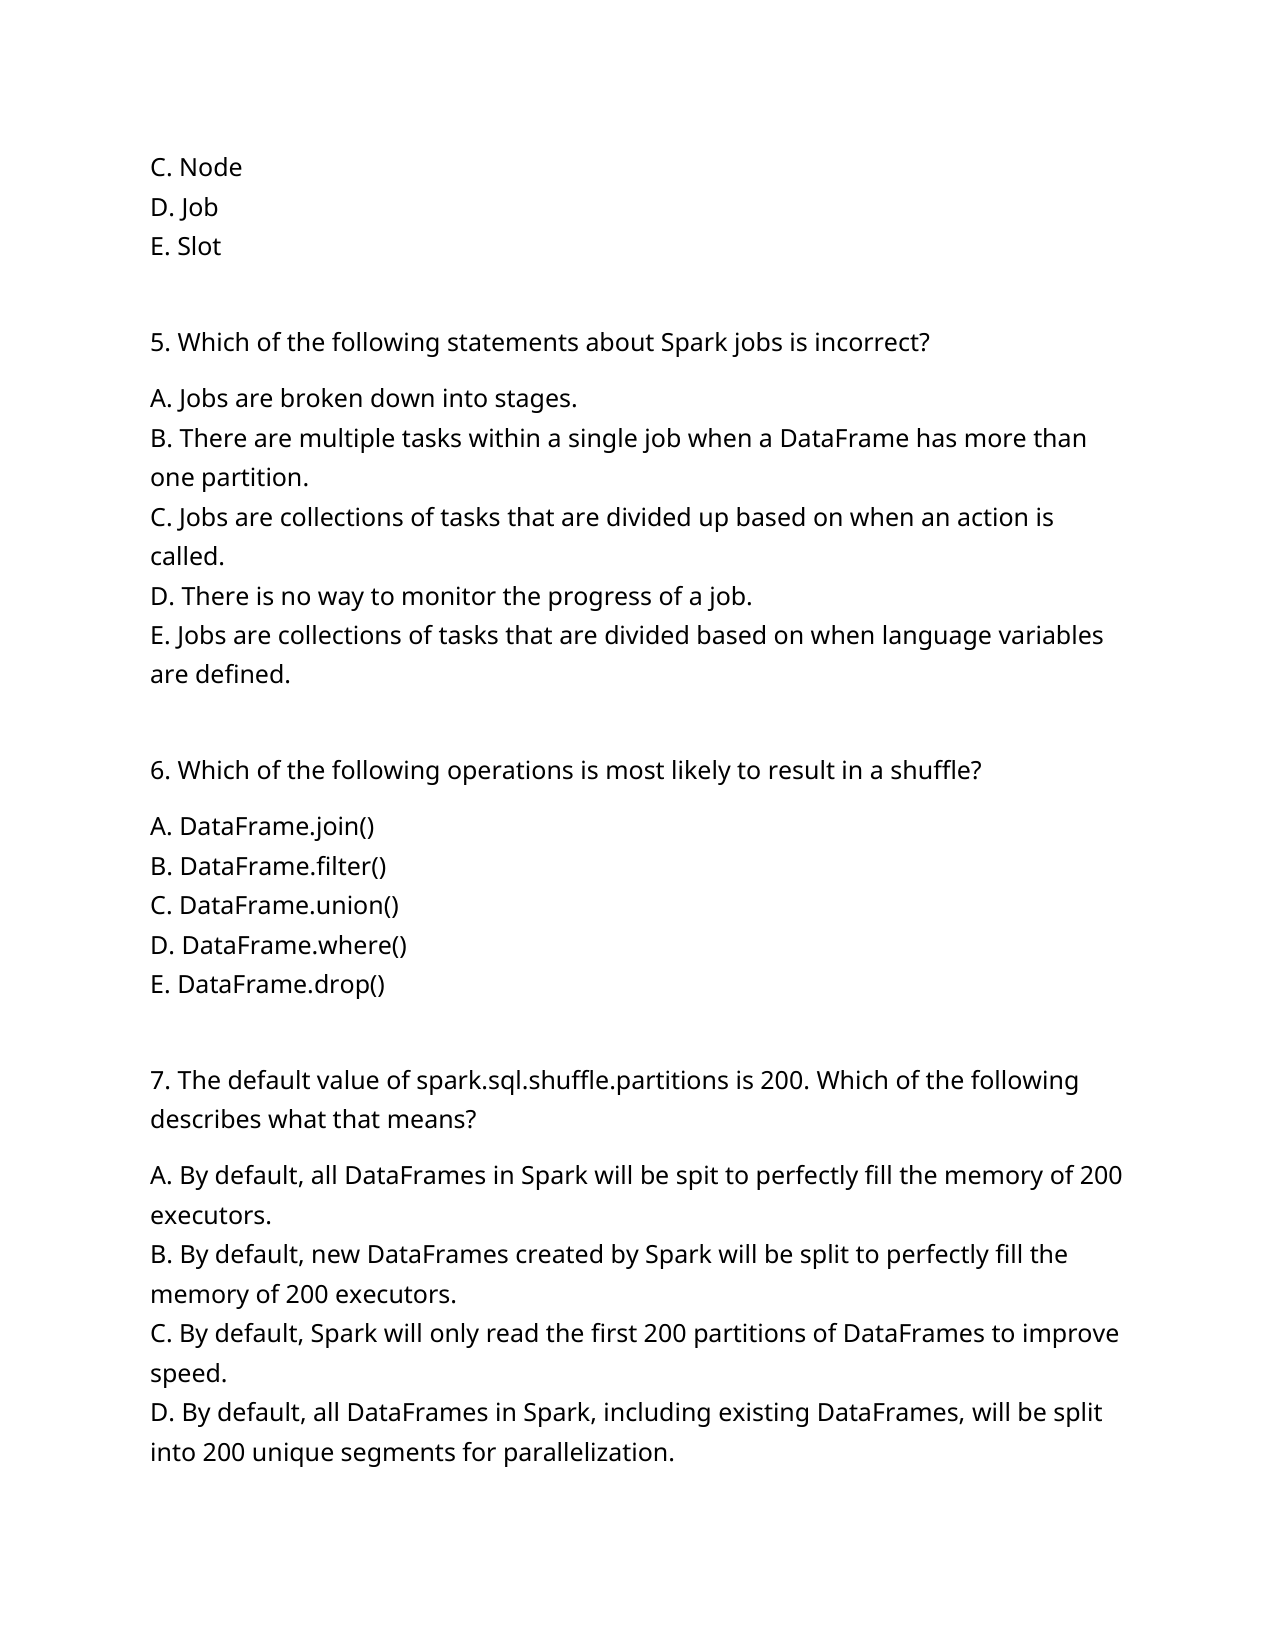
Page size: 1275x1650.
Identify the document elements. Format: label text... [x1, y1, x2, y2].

text C. By default, Spark will only read the first 200 partitions of DataFrames to improve speed. [150, 1316, 1125, 1389]
text B. There are multiple tasks within a single job when a DataFrame has more than one partition. [150, 420, 1125, 494]
text 5. Which of the following statements about Spark jobs is incorrect? [150, 324, 1125, 359]
text 6. Which of the following operations is most likely to result in a shuffle? [150, 753, 1125, 787]
text D. Job [150, 189, 1125, 223]
text C. Jobs are collections of tasks that are divided up based on when an action is called. [150, 499, 1125, 573]
text A. Jobs are broken down into stages. [150, 381, 1125, 415]
text 7. The default value of spark.sql.shuffle.partitions is 200. Which of the following describes what that means? [150, 1062, 1125, 1136]
text D. By default, all DataFrames in Spark, including existing DataFrames, will be split into 200 unique segments for parallelization. [150, 1395, 1125, 1468]
text E. Slot [150, 229, 1125, 263]
text E. Jobs are collections of tasks that are divided based on when language variables are defined. [150, 618, 1125, 691]
text C. Node [150, 150, 1125, 184]
text A. By default, all DataFrames in Spark will be spit to perfectly fill the memory of 200 executors. [150, 1158, 1125, 1232]
text B. By default, new DataFrames created by Spark will be split to perfectly fill the memory of 200 executors. [150, 1237, 1125, 1311]
text B. DataFrame.filter() [150, 848, 1125, 882]
text A. DataFrame.join() [150, 809, 1125, 843]
text C. DataFrame.union() [150, 888, 1125, 922]
text D. There is no way to monitor the progress of a job. [150, 578, 1125, 612]
text D. DataFrame.where() [150, 927, 1125, 961]
text E. DataFrame.drop() [150, 967, 1125, 1001]
